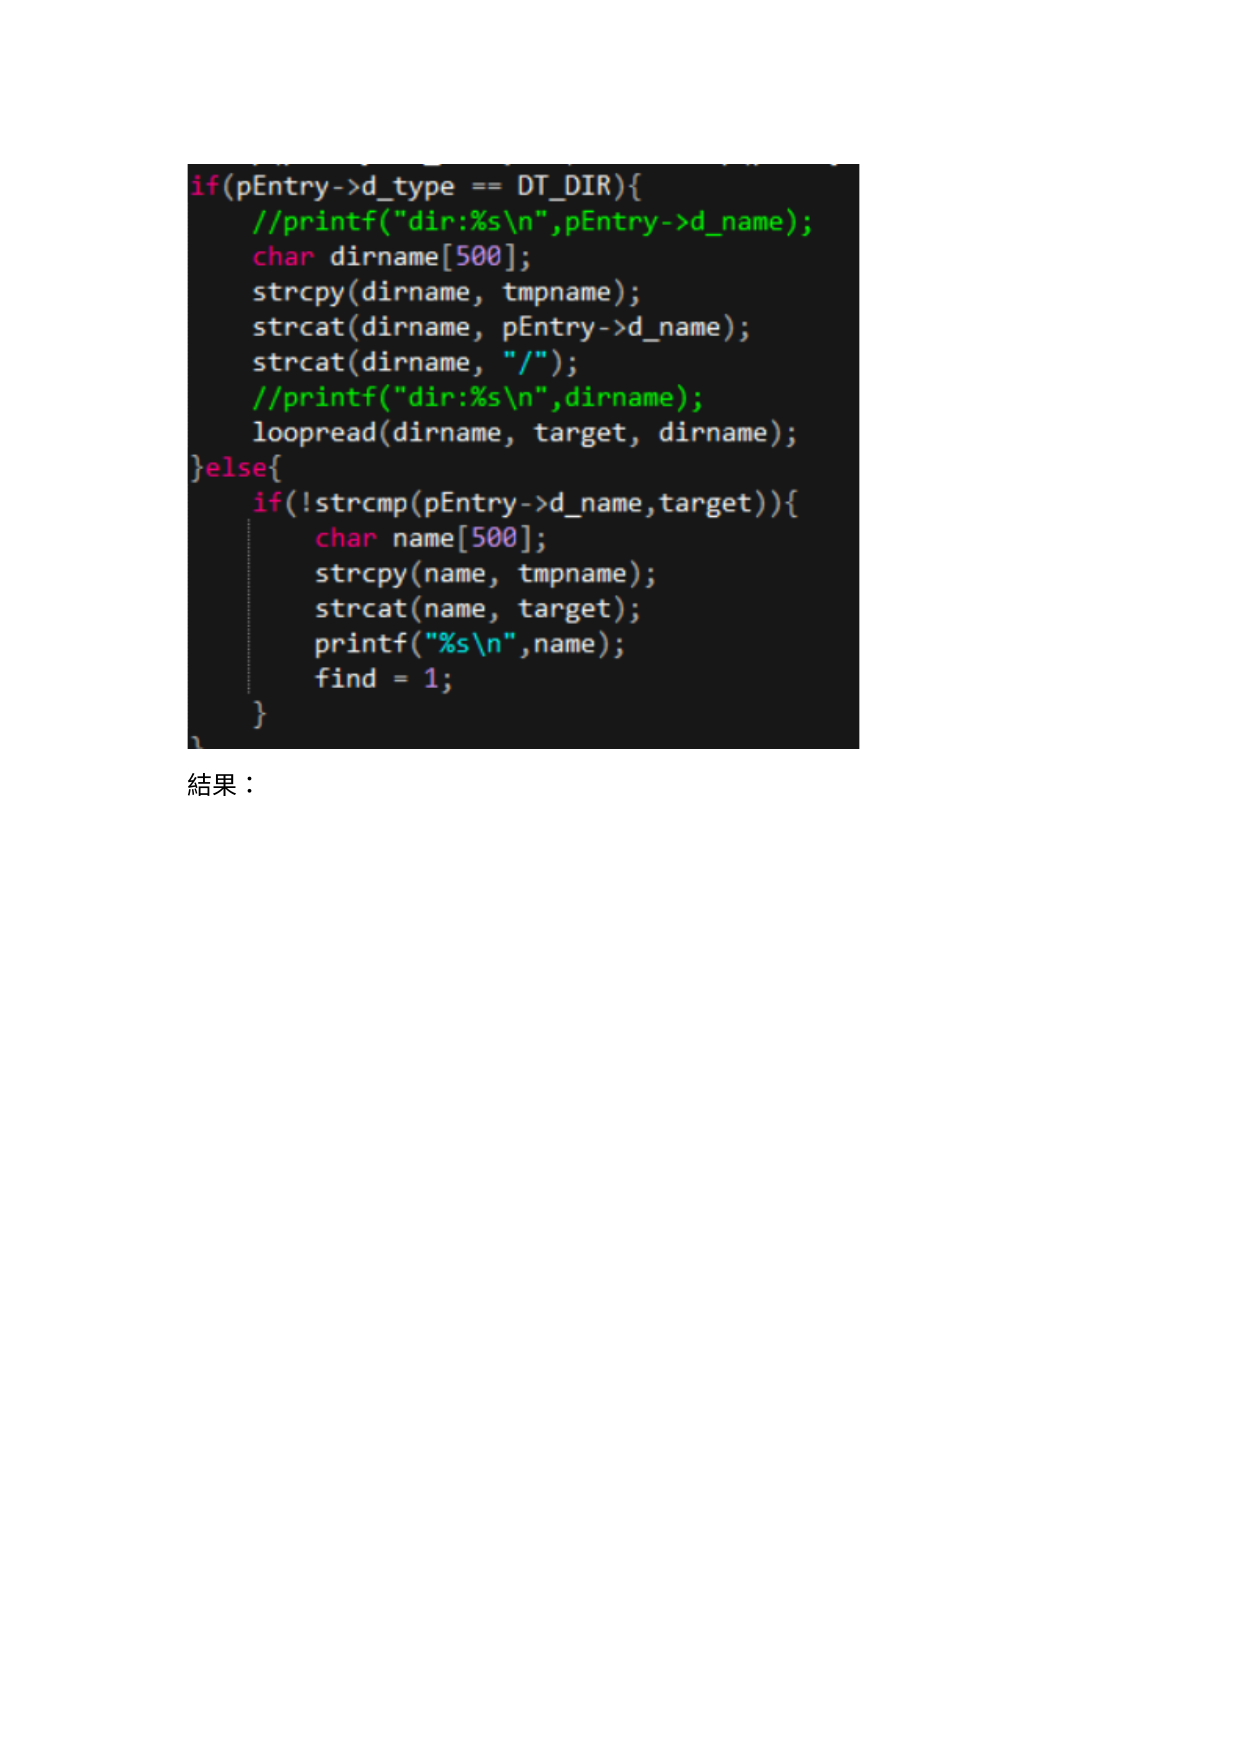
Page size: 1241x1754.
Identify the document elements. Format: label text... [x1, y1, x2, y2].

picture [187, 164, 860, 749]
text 結果： [187, 764, 1053, 802]
